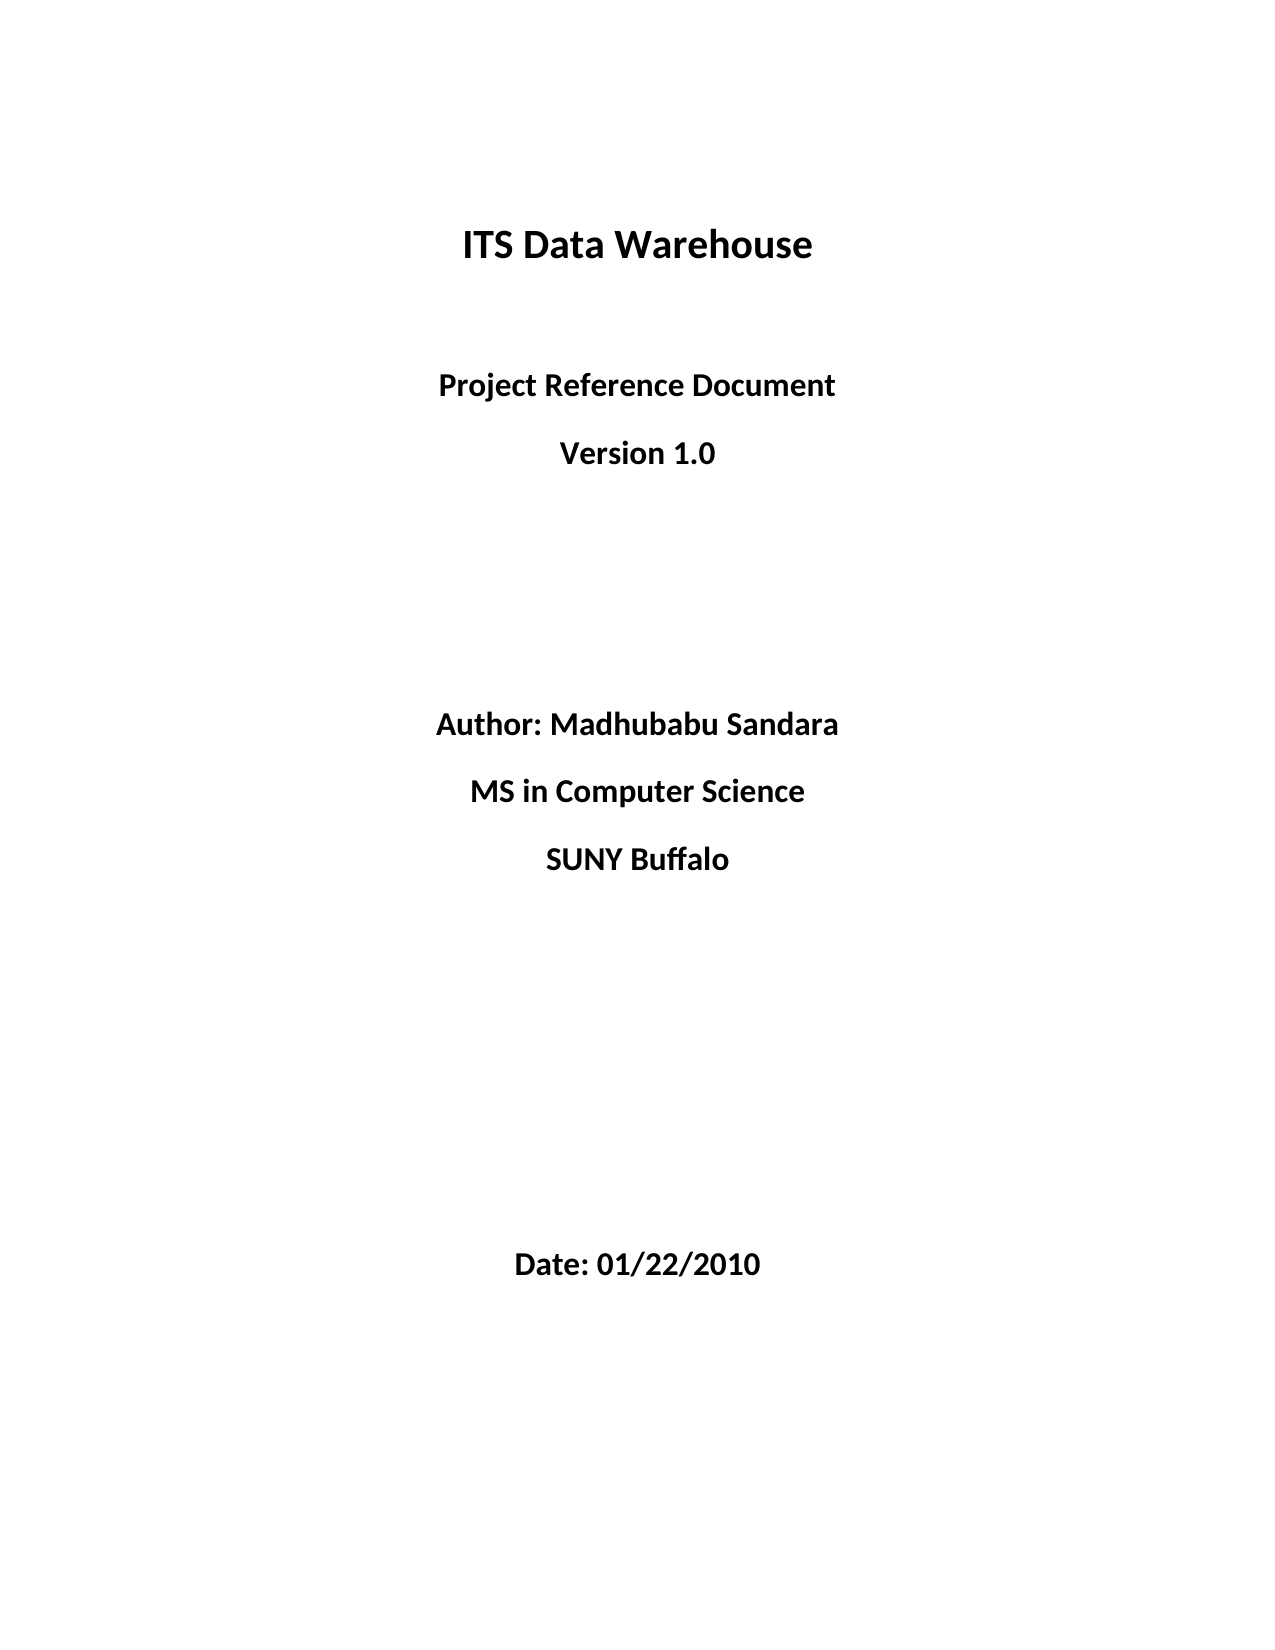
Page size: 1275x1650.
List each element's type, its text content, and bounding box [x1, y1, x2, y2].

text ITS Data Warehouse [150, 218, 1125, 268]
text MS in Computer Science [150, 770, 1125, 811]
text Project Reference Document [150, 364, 1125, 405]
text Date: 01/22/2010 [150, 1243, 1125, 1284]
text SUNY Buffalo [150, 838, 1125, 878]
text Author: Madhubabu Sandara [150, 702, 1125, 743]
text Version 1.0 [150, 432, 1125, 473]
